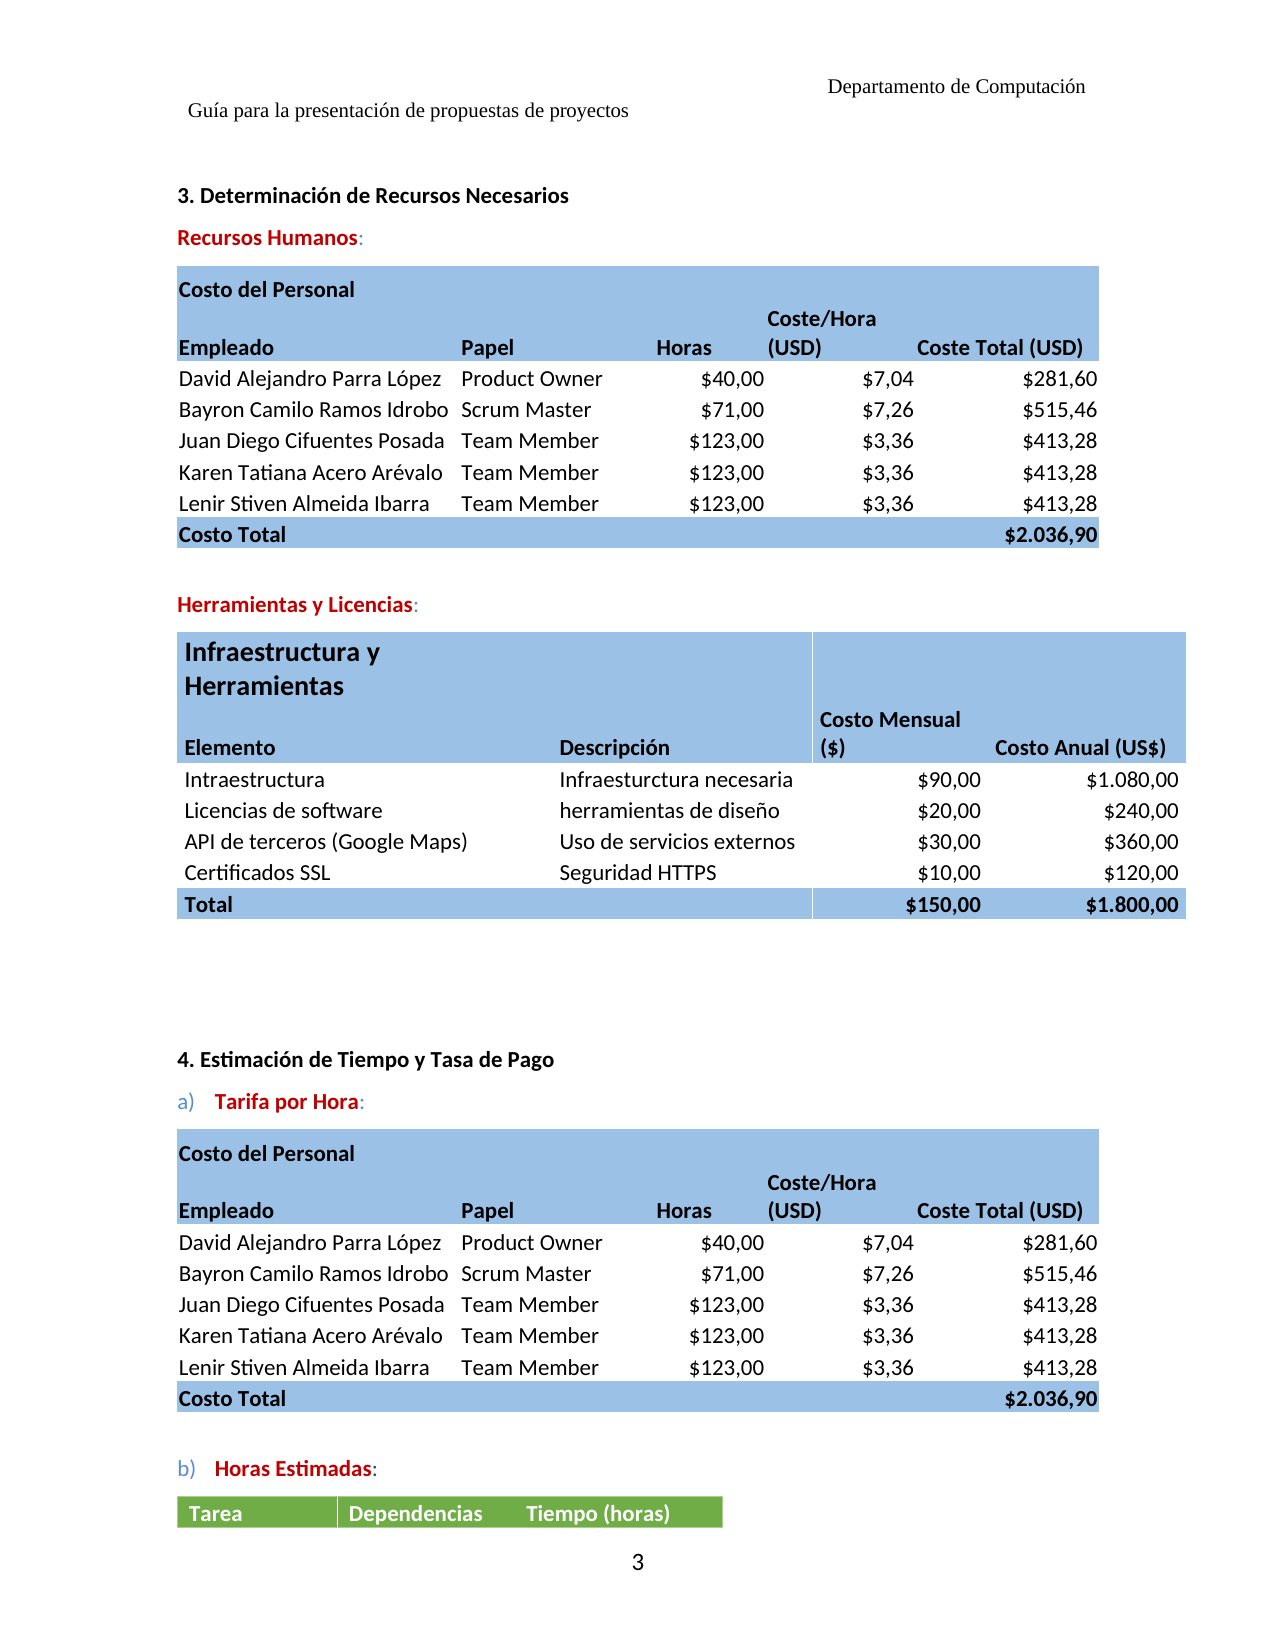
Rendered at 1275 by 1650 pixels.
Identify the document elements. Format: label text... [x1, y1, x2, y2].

table_cell Lenir Stiven Almeida Ibarra [177, 486, 460, 517]
table_cell $7,26 [766, 392, 915, 423]
table_cell $3,36 [766, 1349, 915, 1381]
table_cell Costo Anual (US$) [988, 704, 1186, 763]
table_cell $123,00 [655, 1318, 766, 1349]
table_header Tiempo (horas) [515, 1497, 722, 1527]
table_cell Juan Diego Cifuentes Posada [177, 1287, 460, 1318]
table_cell $90,00 [813, 763, 988, 794]
table_cell $413,28 [915, 1349, 1099, 1380]
table_cell $40,00 [655, 1224, 766, 1256]
table_cell $413,28 [915, 423, 1099, 454]
table_cell $7,04 [766, 1224, 915, 1256]
table_cell Lenir Stiven Almeida Ibarra [177, 1349, 460, 1381]
table_cell Team Member [460, 423, 655, 454]
table_cell Scrum Master [460, 392, 655, 423]
table_cell $413,28 [915, 1318, 1099, 1349]
list Horas Estimadas: [177, 1454, 1100, 1482]
table_cell [460, 1381, 655, 1412]
table_header Costo del Personal [177, 1129, 460, 1167]
table_cell Uso de servicios externos [552, 826, 812, 857]
table_cell $123,00 [655, 1349, 766, 1381]
table_cell $150,00 [813, 888, 988, 919]
table_cell Papel [460, 1167, 655, 1224]
table_cell $40,00 [655, 361, 766, 392]
table_cell $515,46 [915, 392, 1099, 423]
table_cell $3,36 [766, 423, 915, 454]
table_header [766, 1129, 915, 1167]
table_cell [655, 1381, 766, 1412]
table_cell Descripción [552, 704, 812, 763]
table_cell [460, 517, 655, 548]
table_cell herramientas de diseño [552, 794, 812, 826]
table_cell Horas [655, 303, 766, 361]
table_cell $30,00 [813, 826, 988, 857]
table_cell Elemento [177, 704, 552, 763]
table_cell Infraesturctura necesaria [552, 763, 812, 794]
table_header [552, 632, 812, 704]
table_cell $10,00 [813, 857, 988, 888]
table_cell Karen Tatiana Acero Arévalo [177, 1318, 460, 1349]
table_cell $2.036,90 [915, 517, 1099, 548]
table_cell Empleado [177, 303, 460, 361]
text 4. Estimación de Tiempo y Tasa de Pago [177, 1045, 1100, 1073]
table_cell Intraestructura [177, 763, 552, 794]
table_cell Coste Total (USD) [915, 303, 1099, 361]
table_cell Juan Diego Cifuentes Posada [177, 423, 460, 454]
table_cell $360,00 [988, 826, 1186, 857]
table_cell API de terceros (Google Maps) [177, 826, 552, 857]
table_cell $71,00 [655, 392, 766, 423]
table_cell $413,28 [915, 454, 1099, 486]
table_cell Scrum Master [460, 1256, 655, 1287]
table_cell Team Member [460, 1318, 655, 1349]
table_cell $240,00 [988, 794, 1186, 826]
table_cell $281,60 [915, 361, 1099, 392]
table_cell Coste/Hora (USD) [766, 1167, 915, 1224]
table_cell [552, 888, 812, 919]
table_header [915, 266, 1099, 303]
table_header [988, 632, 1186, 704]
table_cell $123,00 [655, 486, 766, 517]
table_cell Bayron Camilo Ramos Idrobo [177, 1256, 460, 1287]
table_cell $20,00 [813, 794, 988, 826]
table_cell David Alejandro Parra López [177, 361, 460, 392]
table_cell Costo Total [177, 1381, 460, 1412]
table_cell $515,46 [915, 1256, 1099, 1287]
table_header [655, 1129, 766, 1167]
table_cell [766, 517, 915, 548]
table_cell Coste Total (USD) [915, 1167, 1099, 1224]
table_cell Team Member [460, 1287, 655, 1318]
table_header [460, 1129, 655, 1167]
table_cell $7,26 [766, 1256, 915, 1287]
table_cell David Alejandro Parra López [177, 1224, 460, 1256]
table_cell Team Member [460, 1349, 655, 1381]
table_cell $123,00 [655, 1287, 766, 1318]
text Recursos Humanos: [177, 223, 1100, 252]
table_cell Costo Mensual ($) [813, 704, 988, 763]
table_cell Total [177, 888, 552, 919]
text 3. Determinación de Recursos Necesarios [177, 182, 1100, 209]
table_cell Seguridad HTTPS [552, 857, 812, 888]
table_cell Empleado [177, 1167, 460, 1224]
table_cell Horas [655, 1167, 766, 1224]
table_cell [766, 1381, 915, 1412]
table_header Infraestructura y Herramientas [177, 632, 552, 704]
table_cell Team Member [460, 454, 655, 486]
table_cell $3,36 [766, 1287, 915, 1318]
table_cell $1.800,00 [988, 888, 1186, 919]
table_cell $7,04 [766, 361, 915, 392]
table_cell Team Member [460, 486, 655, 517]
table_cell $123,00 [655, 454, 766, 486]
table_cell $3,36 [766, 486, 915, 517]
table_cell $3,36 [766, 1318, 915, 1349]
table_cell Costo Total [177, 517, 460, 548]
table_header Costo del Personal [177, 266, 460, 303]
table_header Dependencias [338, 1497, 515, 1527]
table_cell Licencias de software [177, 794, 552, 826]
table_cell Bayron Camilo Ramos Idrobo [177, 392, 460, 423]
table_header Tarea [178, 1497, 337, 1527]
text Herramientas y Licencias: [177, 590, 1100, 618]
table_cell $1.080,00 [988, 763, 1186, 794]
table_cell $413,28 [915, 1287, 1099, 1318]
list Tarifa por Hora: [177, 1087, 1100, 1115]
table_cell $281,60 [915, 1224, 1099, 1256]
table_cell $123,00 [655, 423, 766, 454]
table_cell $71,00 [655, 1256, 766, 1287]
table_cell Product Owner [460, 361, 655, 392]
table_header [460, 266, 655, 303]
table_cell Coste/Hora (USD) [766, 303, 915, 361]
table_header [655, 266, 766, 303]
table_cell $413,28 [915, 486, 1099, 517]
table_header [813, 632, 988, 704]
table_cell $120,00 [988, 857, 1186, 888]
table_cell $3,36 [766, 454, 915, 486]
table_header [915, 1129, 1099, 1167]
table_cell Papel [460, 303, 655, 361]
table_cell [655, 517, 766, 548]
table_cell Karen Tatiana Acero Arévalo [177, 454, 460, 486]
table_cell Product Owner [460, 1224, 655, 1256]
table_cell $2.036,90 [915, 1381, 1099, 1412]
table_header [766, 266, 915, 303]
table_cell Certificados SSL [177, 857, 552, 888]
